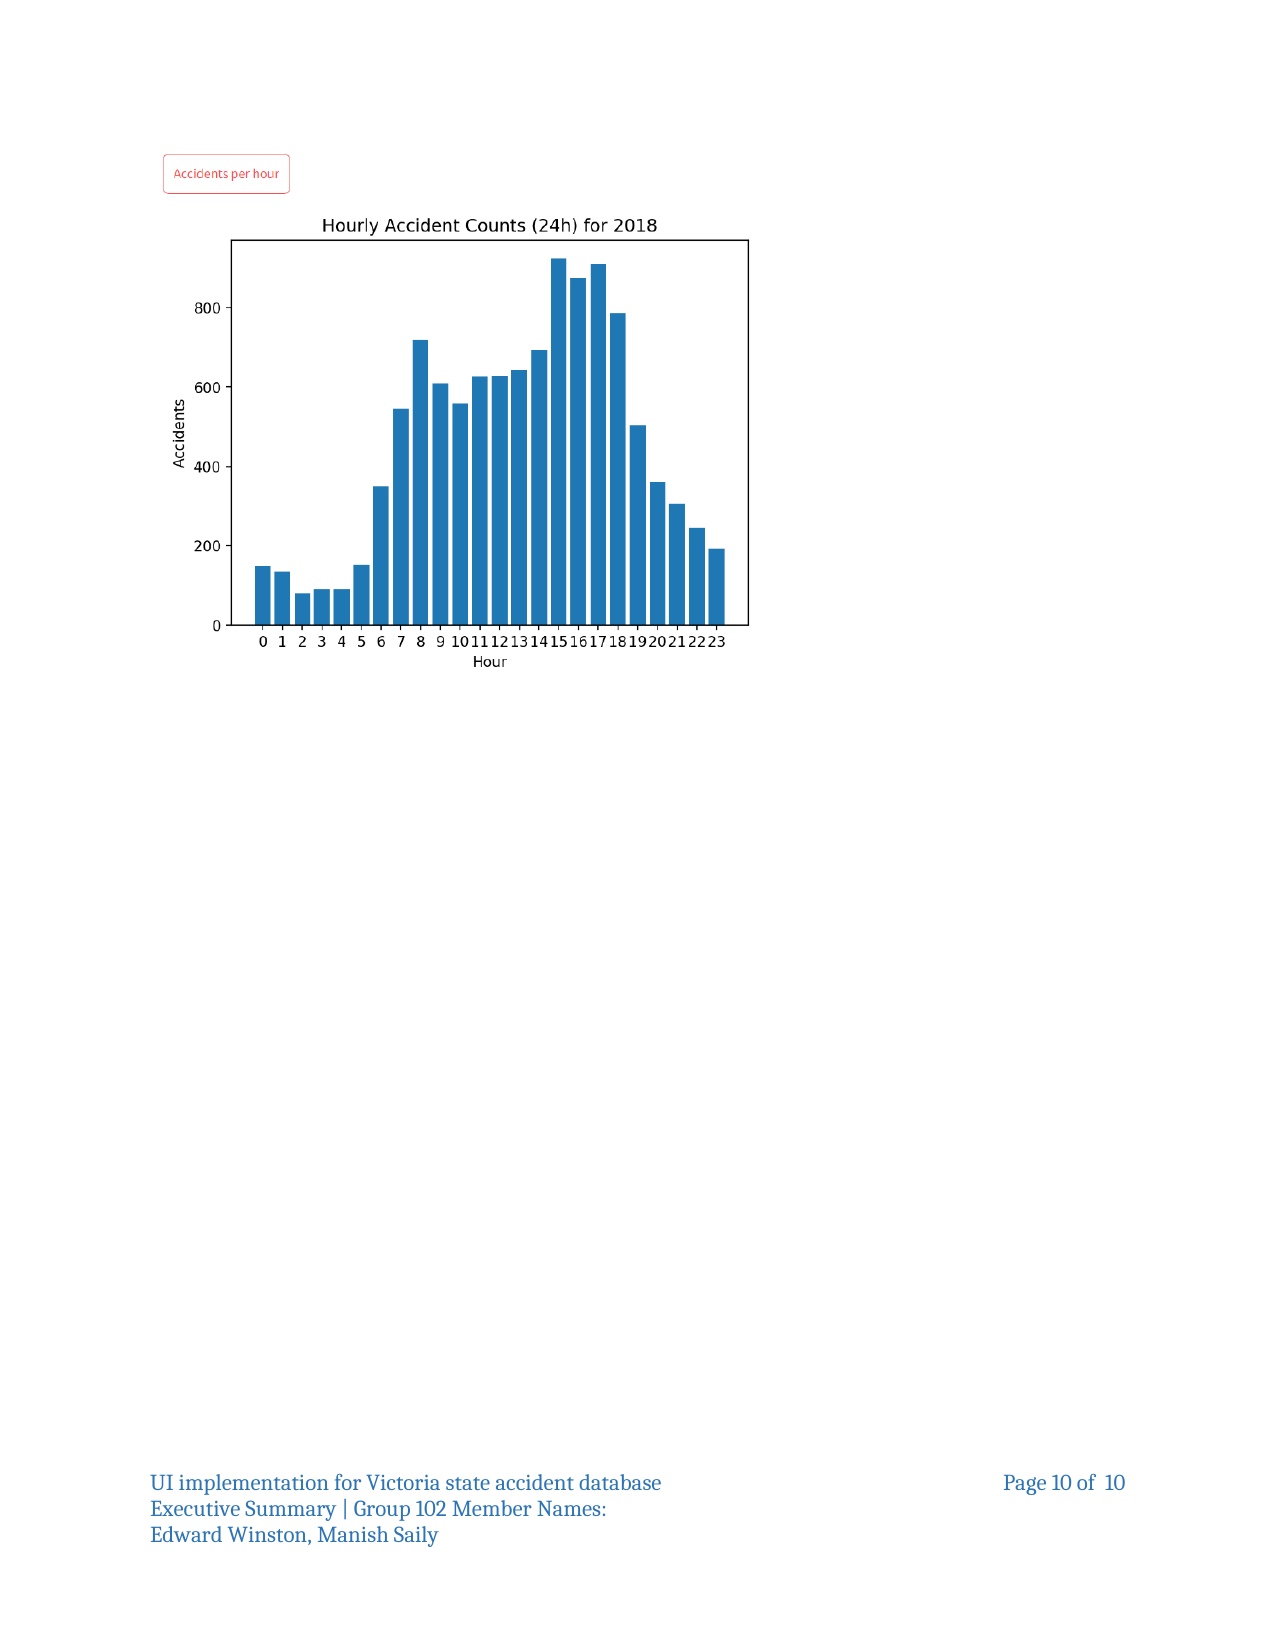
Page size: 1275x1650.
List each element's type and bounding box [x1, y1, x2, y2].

picture [150, 150, 924, 692]
